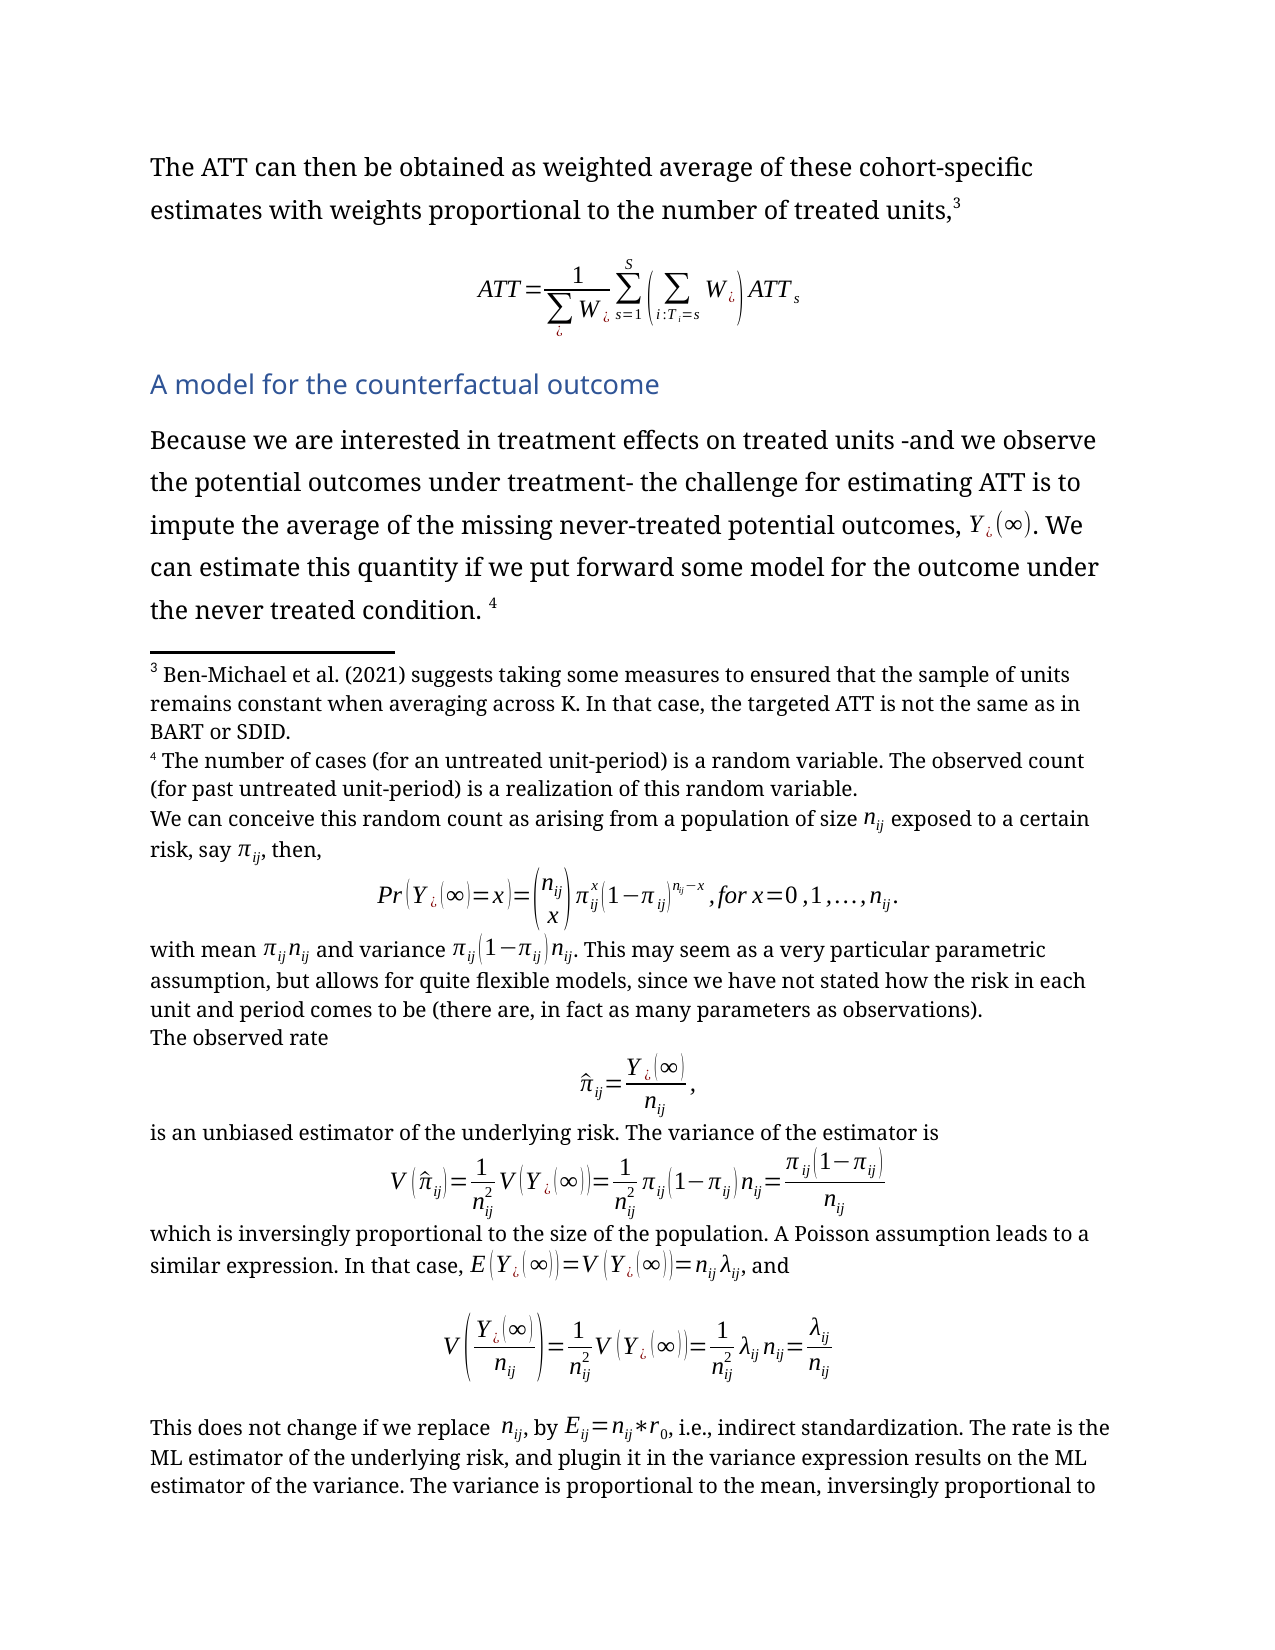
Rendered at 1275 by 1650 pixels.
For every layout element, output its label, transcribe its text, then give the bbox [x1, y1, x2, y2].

subtitle A model for the counterfactual outcome [150, 365, 1125, 402]
text Because we are interested in treatment effects on treated units -and we observe the potential outcomes under treatment- the challenge for estimating ATT is to impute the average of the missing never-treated potential outcomes, . We can estimate this quantity if we put forward some model for the outcome under the never treated condition. [150, 422, 1125, 626]
text The ATT can then be obtained as weighted average of these cohort-specific estimates with weights proportional to the number of treated units, [150, 150, 1125, 227]
